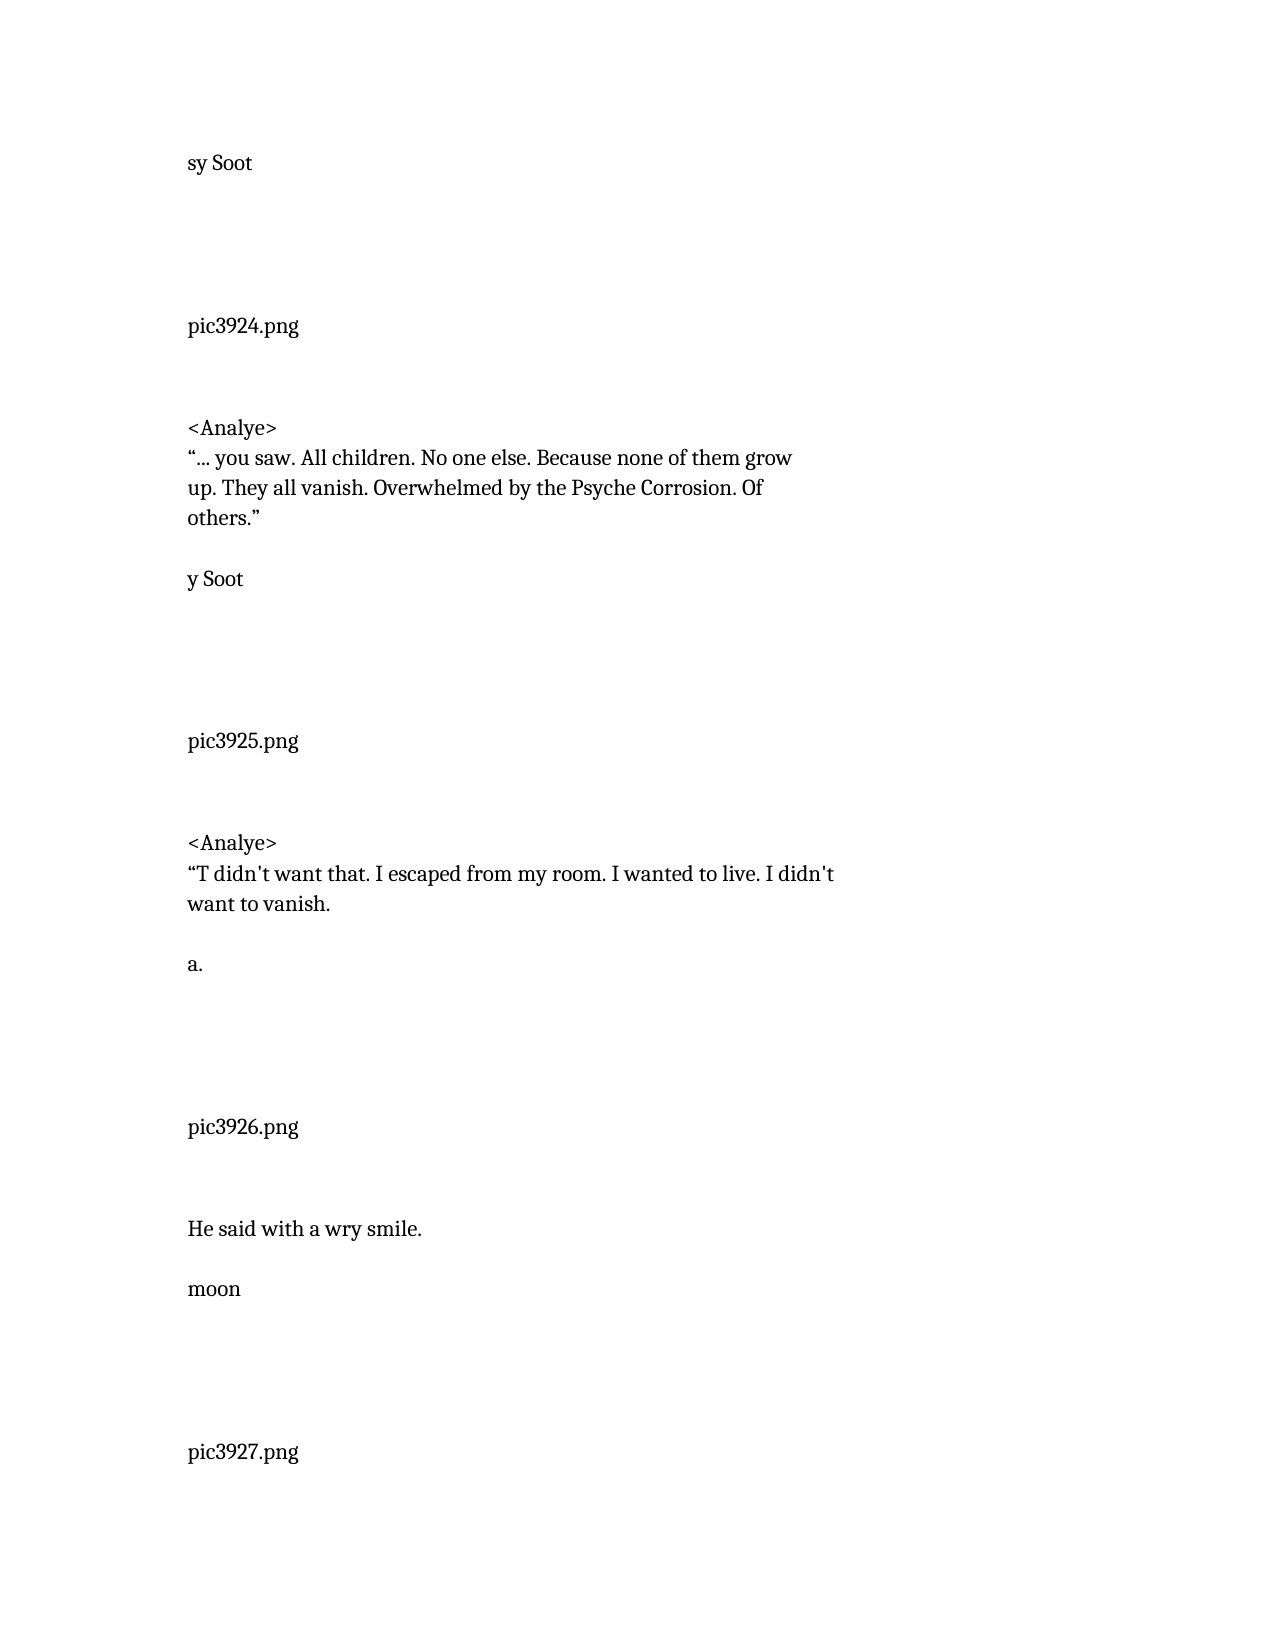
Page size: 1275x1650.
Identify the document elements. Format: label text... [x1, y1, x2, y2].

text pic3924.png [187, 312, 1087, 339]
text pic3926.png [187, 1113, 1087, 1140]
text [187, 150, 1087, 207]
text pic3927.png [187, 1438, 1087, 1465]
text <Analye> “... you saw. All children. No one else. Because none of them grow up. They all vanish. Overwhelmed by the Psyche Corrosion. Of others.” y Soot [187, 414, 1087, 622]
text <Analye> “T didn't want that. I escaped from my room. I wanted to live. I didn't want to vanish. a. [187, 830, 1087, 1008]
text pic3925.png [187, 728, 1087, 754]
text He said with a wry smile. moon [187, 1216, 1087, 1333]
